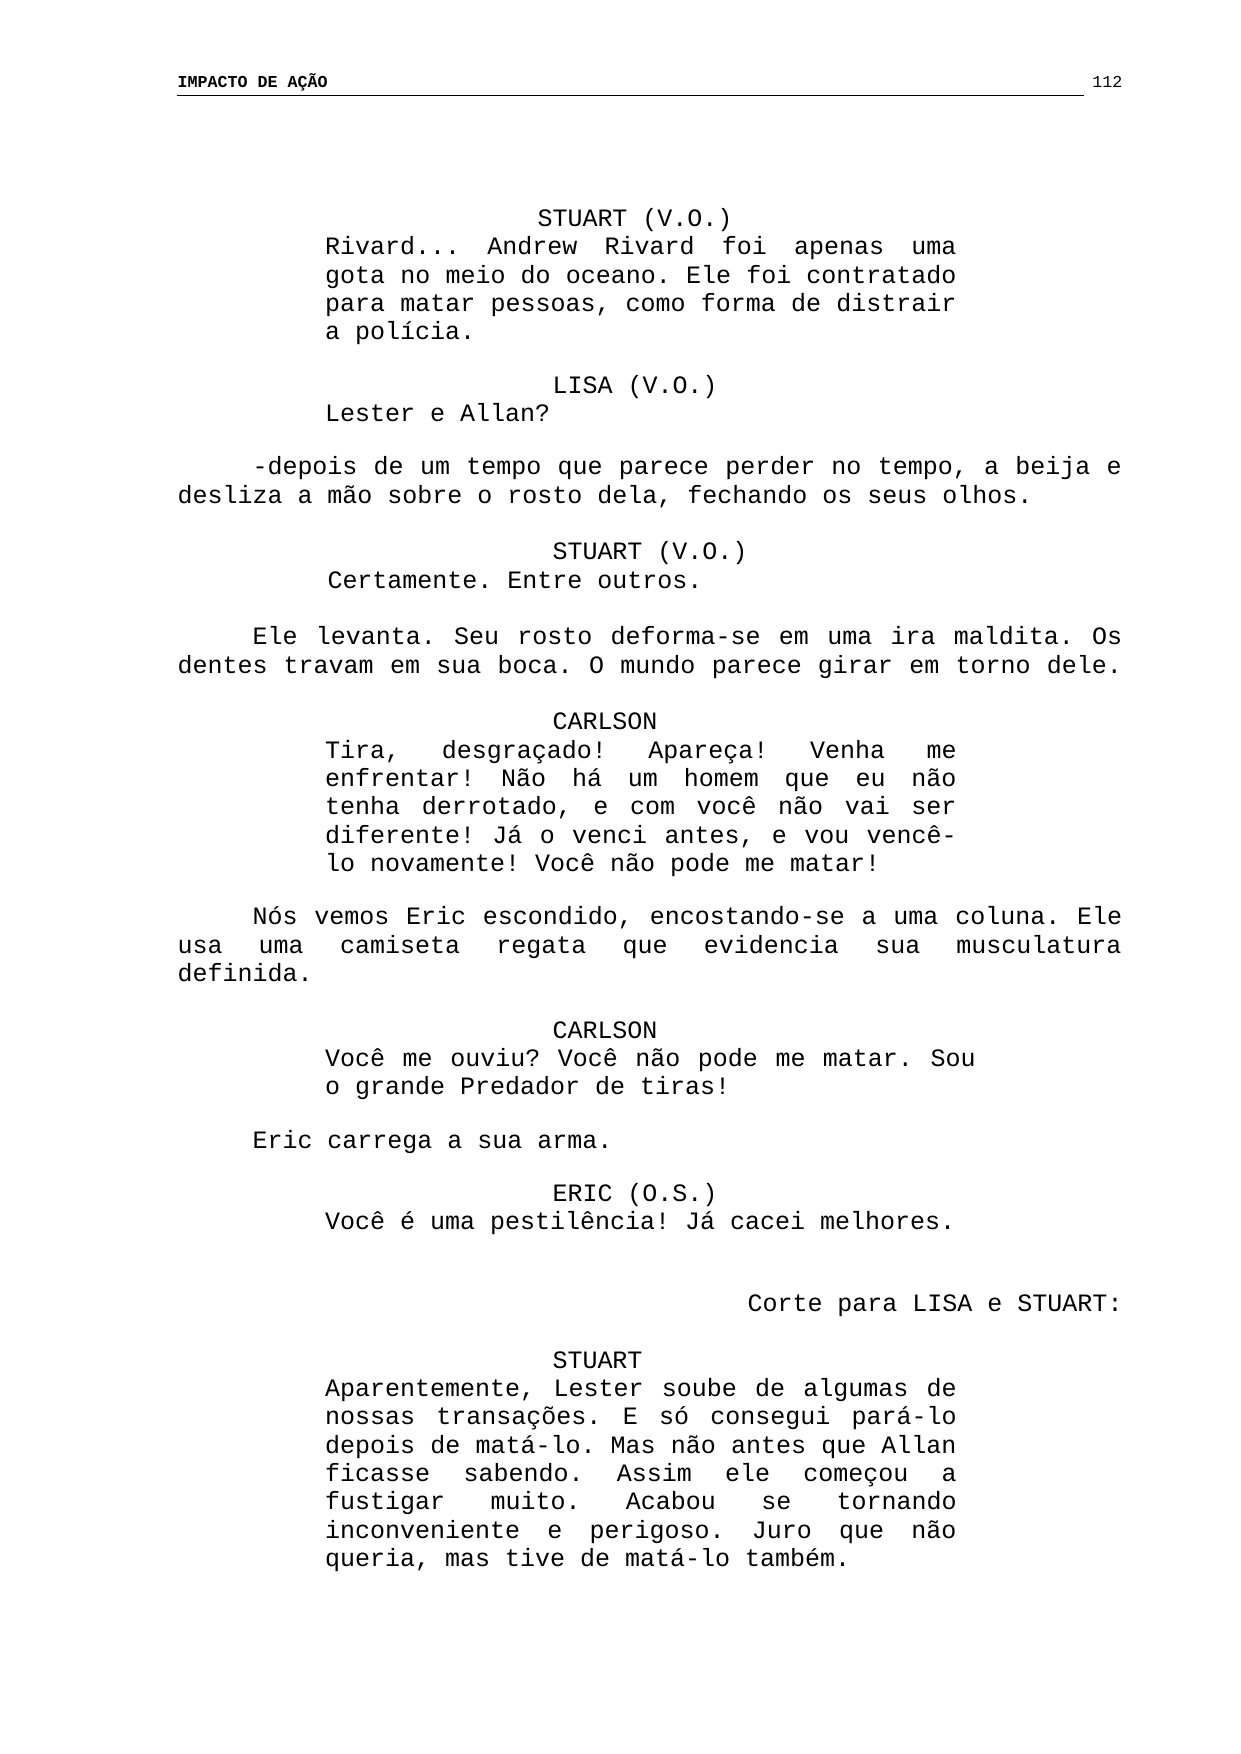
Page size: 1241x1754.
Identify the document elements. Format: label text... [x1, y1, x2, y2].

text Eric carrega a sua arma. [177, 1127, 976, 1156]
title Certamente. Entre outros. [177, 567, 1122, 596]
title -depois de um tempo que parece perder no tempo, a beija e desliza a mão sobre o rosto dela, fechando os seus olhos. [177, 454, 1122, 511]
title CARLSON [177, 709, 1122, 737]
text Tira, desgraçado! Apareça! Venha me enfrentar! Não há um homem que eu não tenha derrotado, e com você não vai ser diferente! Já o venci antes, e vou vencê-lo novamente! Você não pode me matar! [325, 737, 957, 879]
text LISA.(V.O.) Lester e Allan? [325, 372, 957, 429]
title Ele levanta. Seu rosto deforma-se em uma ira maldita. Os dentes travam em sua boca. O mundo parece girar em torno dele. [177, 624, 1122, 709]
title ERIC (O.S.) [177, 1181, 1122, 1209]
title Nós vemos Eric escondido, encostando-se a uma coluna. Ele usa uma camiseta regata que evidencia sua musculatura definida. [177, 904, 1122, 989]
text Rivard... Andrew Rivard foi apenas uma gota no meio do oceano. Ele foi contratado para matar pessoas, como forma de distrair a polícia. [325, 234, 957, 347]
text CARLSON Você me ouviu? Você não pode me matar. Sou o grande Predador de tiras! [325, 1017, 976, 1102]
text Você é uma pestilência! Já cacei melhores. [325, 1209, 957, 1237]
title Corte para LISA e STUART: [177, 1262, 1122, 1319]
title STUART (V.O.) [177, 206, 1122, 234]
text ..........STUART Aparentemente, Lester soube de algumas de nossas transações. E só consegui pará-lo depois de matá-lo. Mas não antes que Allan ficasse sabendo. Assim ele começou a fustigar muito. Acabou se tornando inconveniente e perigoso. Juro que não queria, mas tive de matá-lo também. [325, 1347, 957, 1574]
title STUART (V.O.) [177, 539, 1122, 567]
